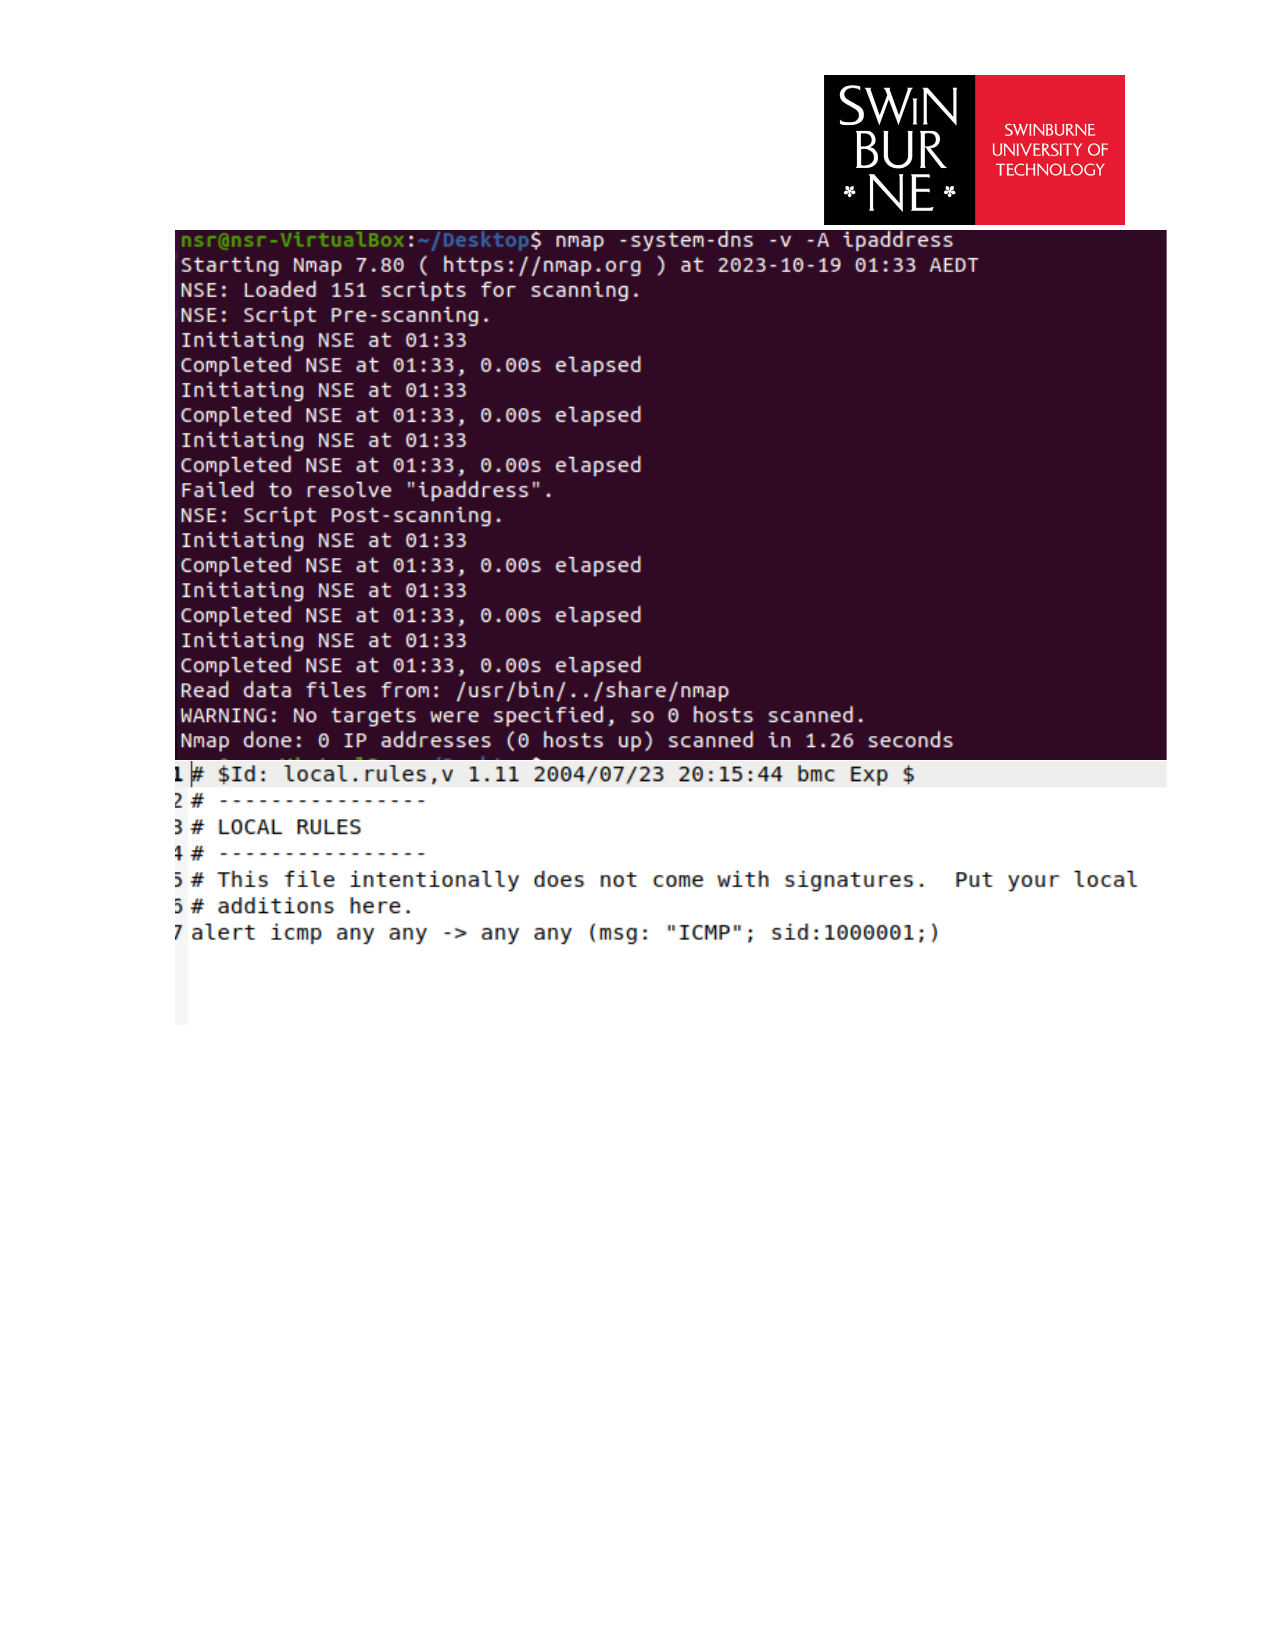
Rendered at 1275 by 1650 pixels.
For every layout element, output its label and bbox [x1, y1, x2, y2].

picture [175, 230, 1167, 760]
picture [824, 75, 1125, 225]
picture [175, 761, 1167, 1025]
